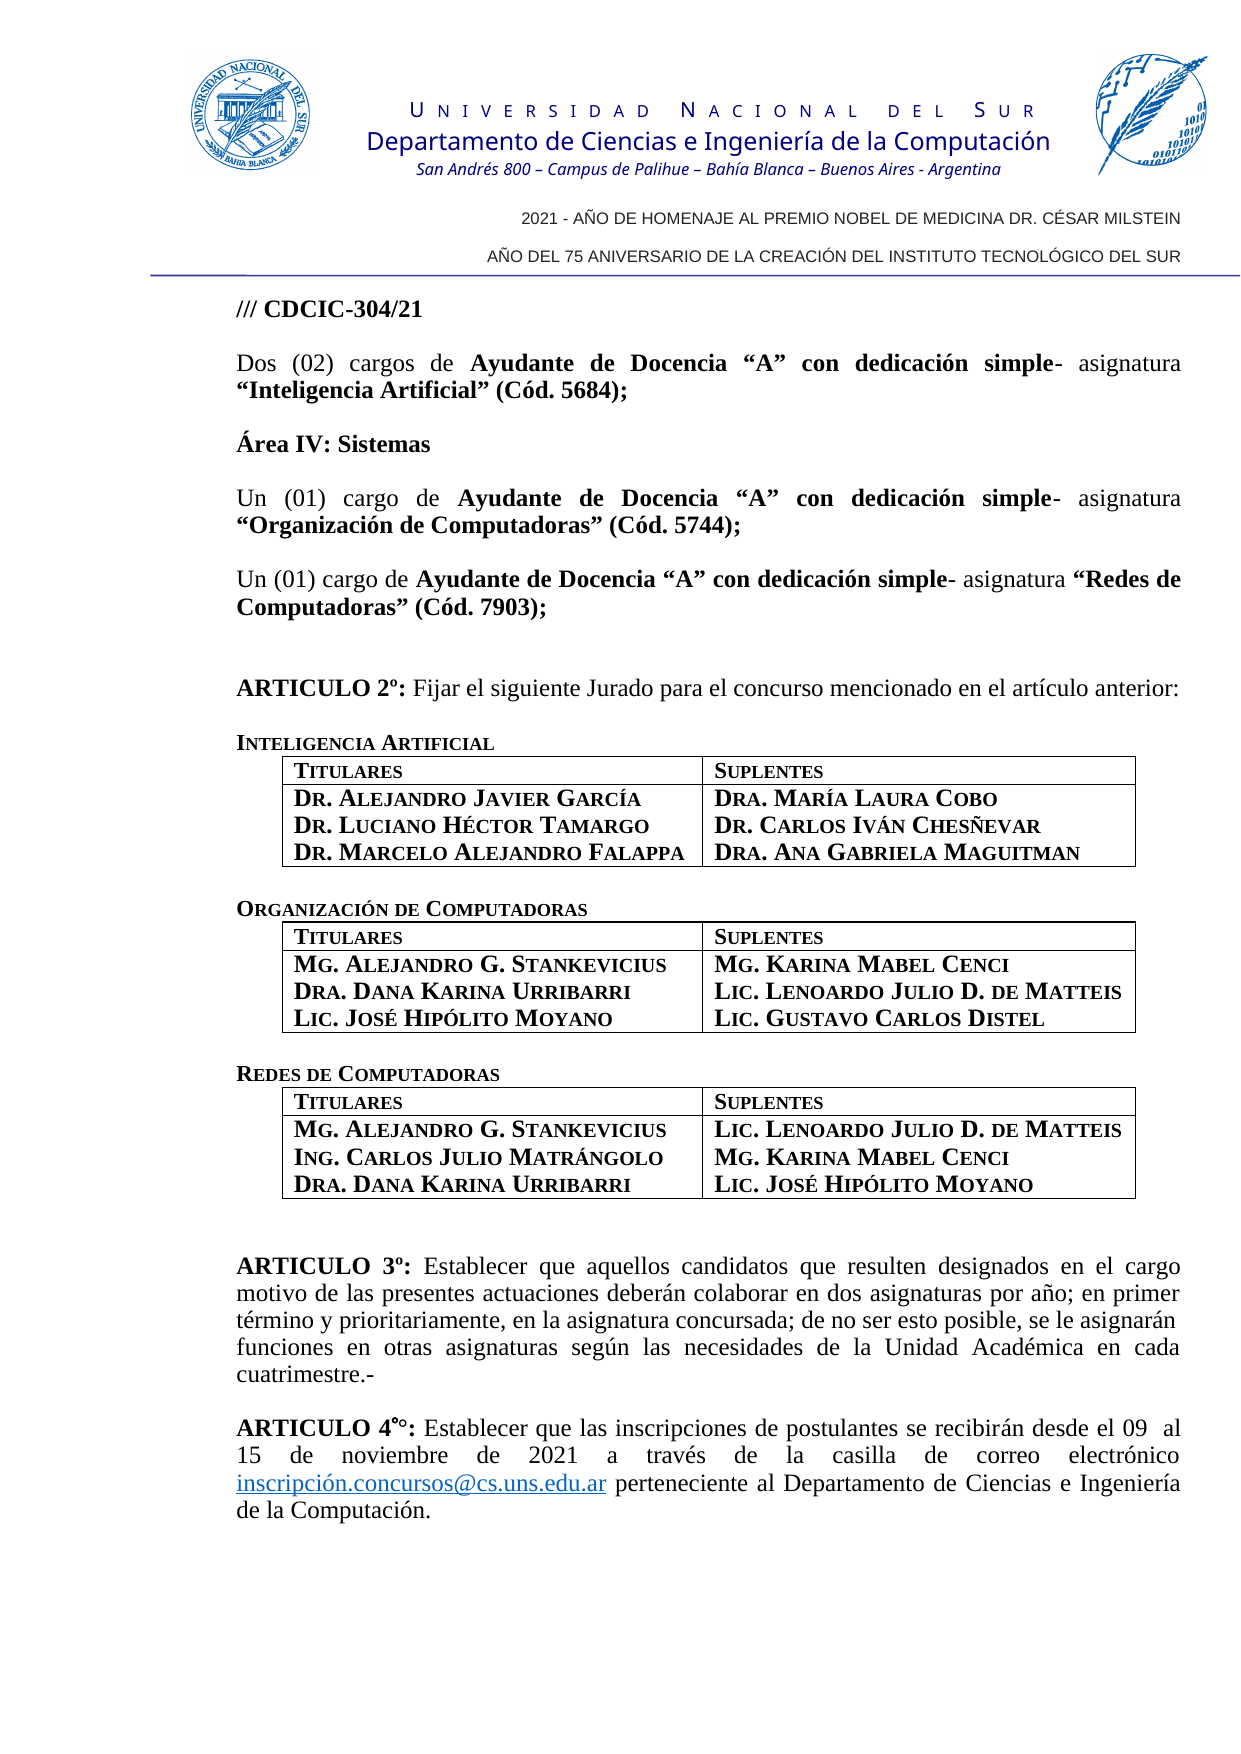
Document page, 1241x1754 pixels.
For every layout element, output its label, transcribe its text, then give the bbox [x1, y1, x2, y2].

text Un (01) cargo de Ayudante de Docencia “A” con dedicación simple- asignatura “Organización de Computadoras” (Cód. 5744); [236, 485, 1181, 539]
text ARTICULO 4°: Establecer que las inscripciones de postulantes se recibirán desde el 09 al 15 de noviembre de 2021 a través de la casilla de correo electrónico inscripción.concursos@cs.uns.edu.ar perteneciente al Departamento de Ciencias e Ingeniería de la Computación. [236, 1415, 1181, 1523]
table_cell Mg. Alejandro G. Stankevicius [283, 951, 702, 978]
table_cell Mg. Alejandro G. Stankevicius [283, 1116, 702, 1143]
text ARTICULO 2º: Fijar el siguiente Jurado para el concurso mencionado en el artículo anterior: [236, 674, 1181, 702]
table_cell Dr. Alejandro Javier García [283, 785, 702, 812]
picture [1095, 53, 1209, 176]
table_cell Lic. Lenoardo Julio D. de Matteis [703, 1116, 1135, 1143]
table_cell Mg. Karina Mabel Cenci [703, 1143, 1135, 1170]
table_header Suplentes [703, 1088, 1135, 1115]
picture [187, 53, 315, 174]
table_header Titulares [283, 757, 702, 784]
text Inteligencia Artificial [236, 729, 1181, 756]
table_header Titulares [283, 1088, 702, 1115]
table_cell Dr. Luciano Héctor Tamargo [283, 812, 702, 839]
table_header Suplentes [703, 757, 1135, 784]
text Área IV: Sistemas [236, 431, 1181, 458]
table_header Titulares [283, 923, 702, 949]
table_cell Dr. Marcelo Alejandro Falappa [283, 839, 702, 866]
table_cell Mg. Karina Mabel Cenci [703, 951, 1135, 978]
table_cell Lic. Lenoardo Julio D. de Matteis [703, 978, 1135, 1005]
table_cell Lic. José Hipólito Moyano [703, 1170, 1135, 1197]
text Un (01) cargo de Ayudante de Docencia “A” con dedicación simple- asignatura “Redes de Computadoras” (Cód. 7903); [236, 566, 1181, 620]
table_cell Lic. Gustavo Carlos Distel [703, 1005, 1135, 1032]
table_cell Dr. Carlos Iván Chesñevar [703, 812, 1135, 839]
text funciones en otras asignaturas según las necesidades de la Unidad Académica en cada cuatrimestre.- [236, 1334, 1181, 1388]
text Redes de Computadoras [236, 1060, 1181, 1087]
table_cell Dra. María Laura Cobo [703, 785, 1135, 812]
table_cell Dra. Ana Gabriela Maguitman [703, 839, 1135, 866]
text Organización de Computadoras [236, 894, 1181, 921]
text ARTICULO 3º: Establecer que aquellos candidatos que resulten designados en el cargo motivo de las presentes actuaciones deberán colaborar en dos asignaturas por año; en primer término y prioritariamente, en la asignatura concursada; de no ser esto posible, se le asignarán [236, 1253, 1181, 1334]
table_cell Ing. Carlos Julio Matrángolo [283, 1143, 702, 1170]
table_cell Lic. José Hipólito Moyano [283, 1005, 702, 1032]
text Dos (02) cargos de Ayudante de Docencia “A” con dedicación simple- asignatura “Inteligencia Artificial” (Cód. 5684); [236, 349, 1181, 404]
table_cell Dra. Dana Karina Urribarri [283, 978, 702, 1005]
table_header Suplentes [703, 923, 1135, 949]
text /// CDCIC-304/21 [236, 295, 1181, 322]
table_cell Dra. Dana Karina Urribarri [283, 1170, 702, 1197]
